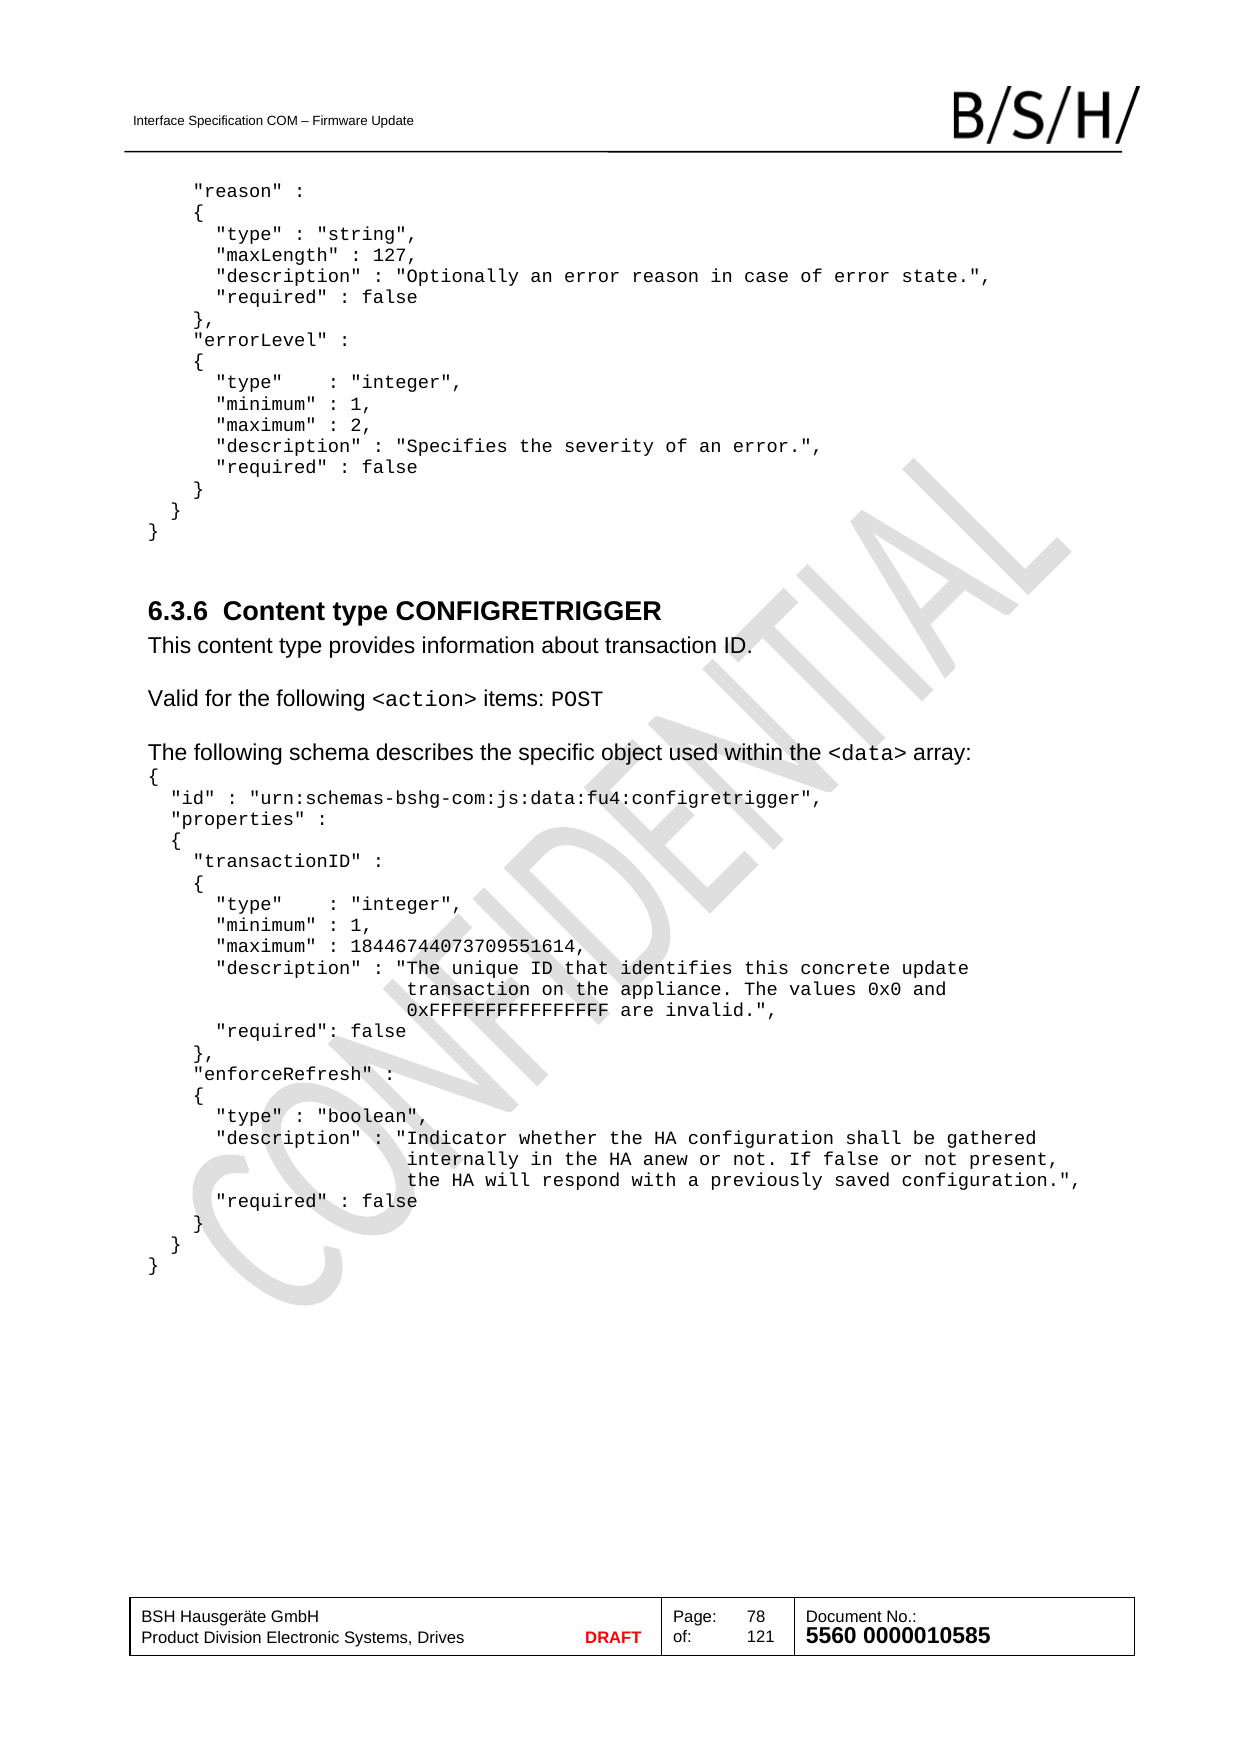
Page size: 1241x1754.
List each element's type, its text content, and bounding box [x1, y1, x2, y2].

text } [148, 1235, 1092, 1256]
text "properties" : [148, 810, 1092, 831]
text "transactionID" : [148, 852, 1092, 873]
text "description" : "The unique ID that identifies this concrete update [148, 958, 1092, 980]
text "required" : false [148, 288, 1092, 309]
text } [148, 479, 1092, 501]
text "description" : "Specifies the severity of an error.", [148, 437, 1092, 458]
text }, [148, 1043, 1092, 1065]
text { [148, 873, 1092, 895]
text "required" : false [148, 1192, 1092, 1213]
text "maximum" : 2, [148, 416, 1092, 437]
text "maxLength" : 127, [148, 246, 1092, 267]
text "description" : "Optionally an error reason in case of error state.", [148, 267, 1092, 288]
text "enforceRefresh" : [148, 1065, 1092, 1086]
text { [148, 1086, 1092, 1107]
text "reason" : [148, 182, 1092, 203]
text This content type provides information about transaction ID. [148, 632, 1092, 658]
text } [148, 522, 1092, 543]
text "type" : "boolean", [148, 1107, 1092, 1128]
text "description" : "Indicator whether the HA configuration shall be gathered [148, 1128, 1092, 1150]
text "id" : "urn:schemas-bshg-com:js:data:fu4:configretrigger", [148, 788, 1092, 810]
text the HA will respond with a previously saved configuration.", [148, 1171, 1092, 1192]
text { [148, 767, 1092, 788]
text "errorLevel" : [148, 331, 1092, 352]
text Valid for the following <action> items: POST [148, 685, 1092, 713]
text { [148, 352, 1092, 373]
text }, [148, 309, 1092, 331]
text "required" : false [148, 458, 1092, 479]
text "type" : "integer", [148, 895, 1092, 916]
text "minimum" : 1, [148, 394, 1092, 416]
text The following schema describes the specific object used within the <data> array: [148, 739, 1092, 767]
text { [148, 203, 1092, 224]
text "type" : "string", [148, 224, 1092, 246]
text "required": false [148, 1022, 1092, 1043]
text internally in the HA anew or not. If false or not present, [148, 1150, 1092, 1171]
text "maximum" : 18446744073709551614, [148, 937, 1092, 958]
text } [148, 501, 1092, 522]
picture [953, 86, 1140, 144]
text } [148, 1256, 1092, 1277]
text "minimum" : 1, [148, 916, 1092, 937]
text 0xFFFFFFFFFFFFFFFF are invalid.", [148, 1001, 1092, 1022]
subtitle Content type CONFIGRETRIGGER [148, 594, 1092, 626]
text } [148, 1213, 1092, 1235]
text "type" : "integer", [148, 373, 1092, 394]
text { [148, 831, 1092, 852]
text transaction on the appliance. The values 0x0 and [148, 980, 1092, 1001]
